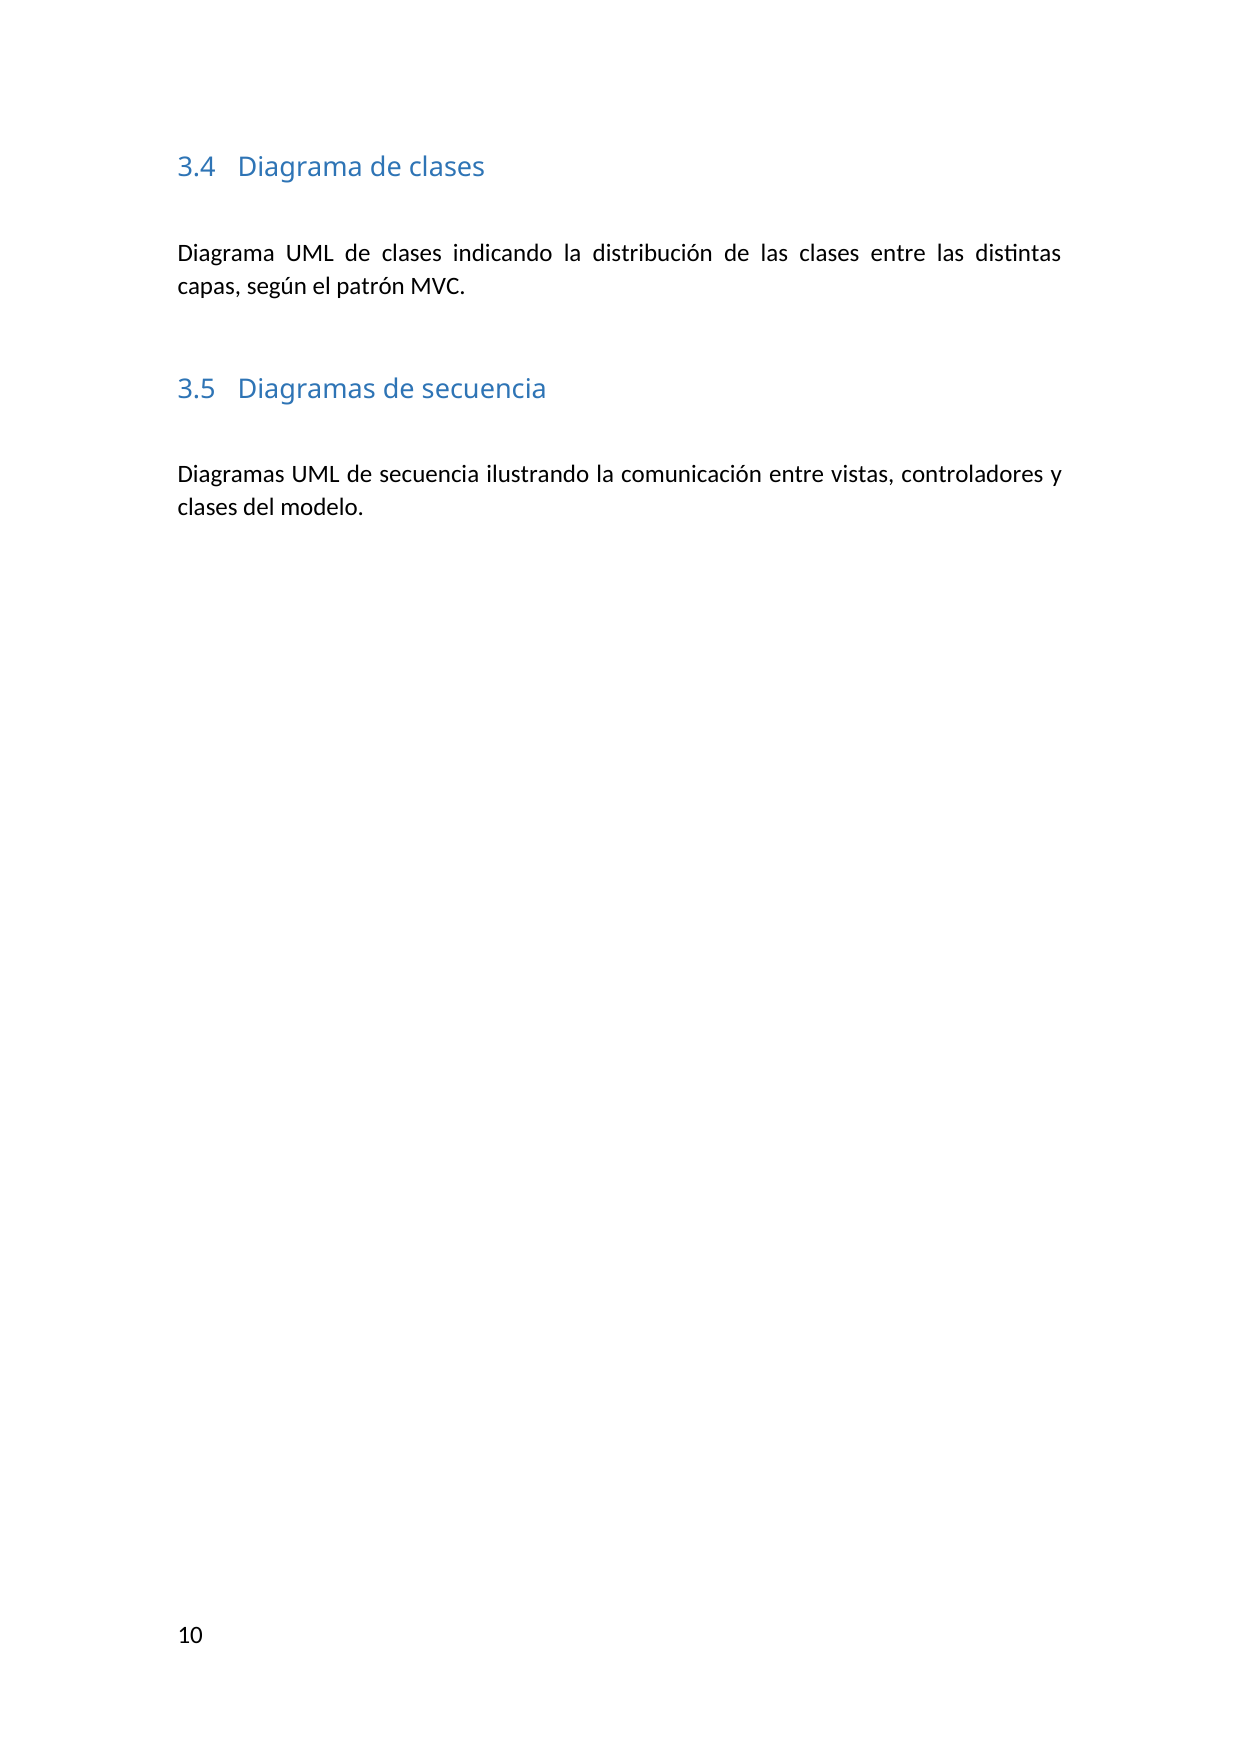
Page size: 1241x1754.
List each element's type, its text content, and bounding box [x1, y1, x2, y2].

text Diagramas UML de secuencia ilustrando la comunicación entre vistas, controladores y clases del modelo. [177, 458, 1063, 522]
text Diagrama UML de clases indicando la distribución de las clases entre las distintas capas, según el patrón MVC. [177, 237, 1063, 300]
subtitle Diagramas de secuencia [177, 369, 1063, 406]
subtitle Diagrama de clases [177, 148, 1063, 184]
